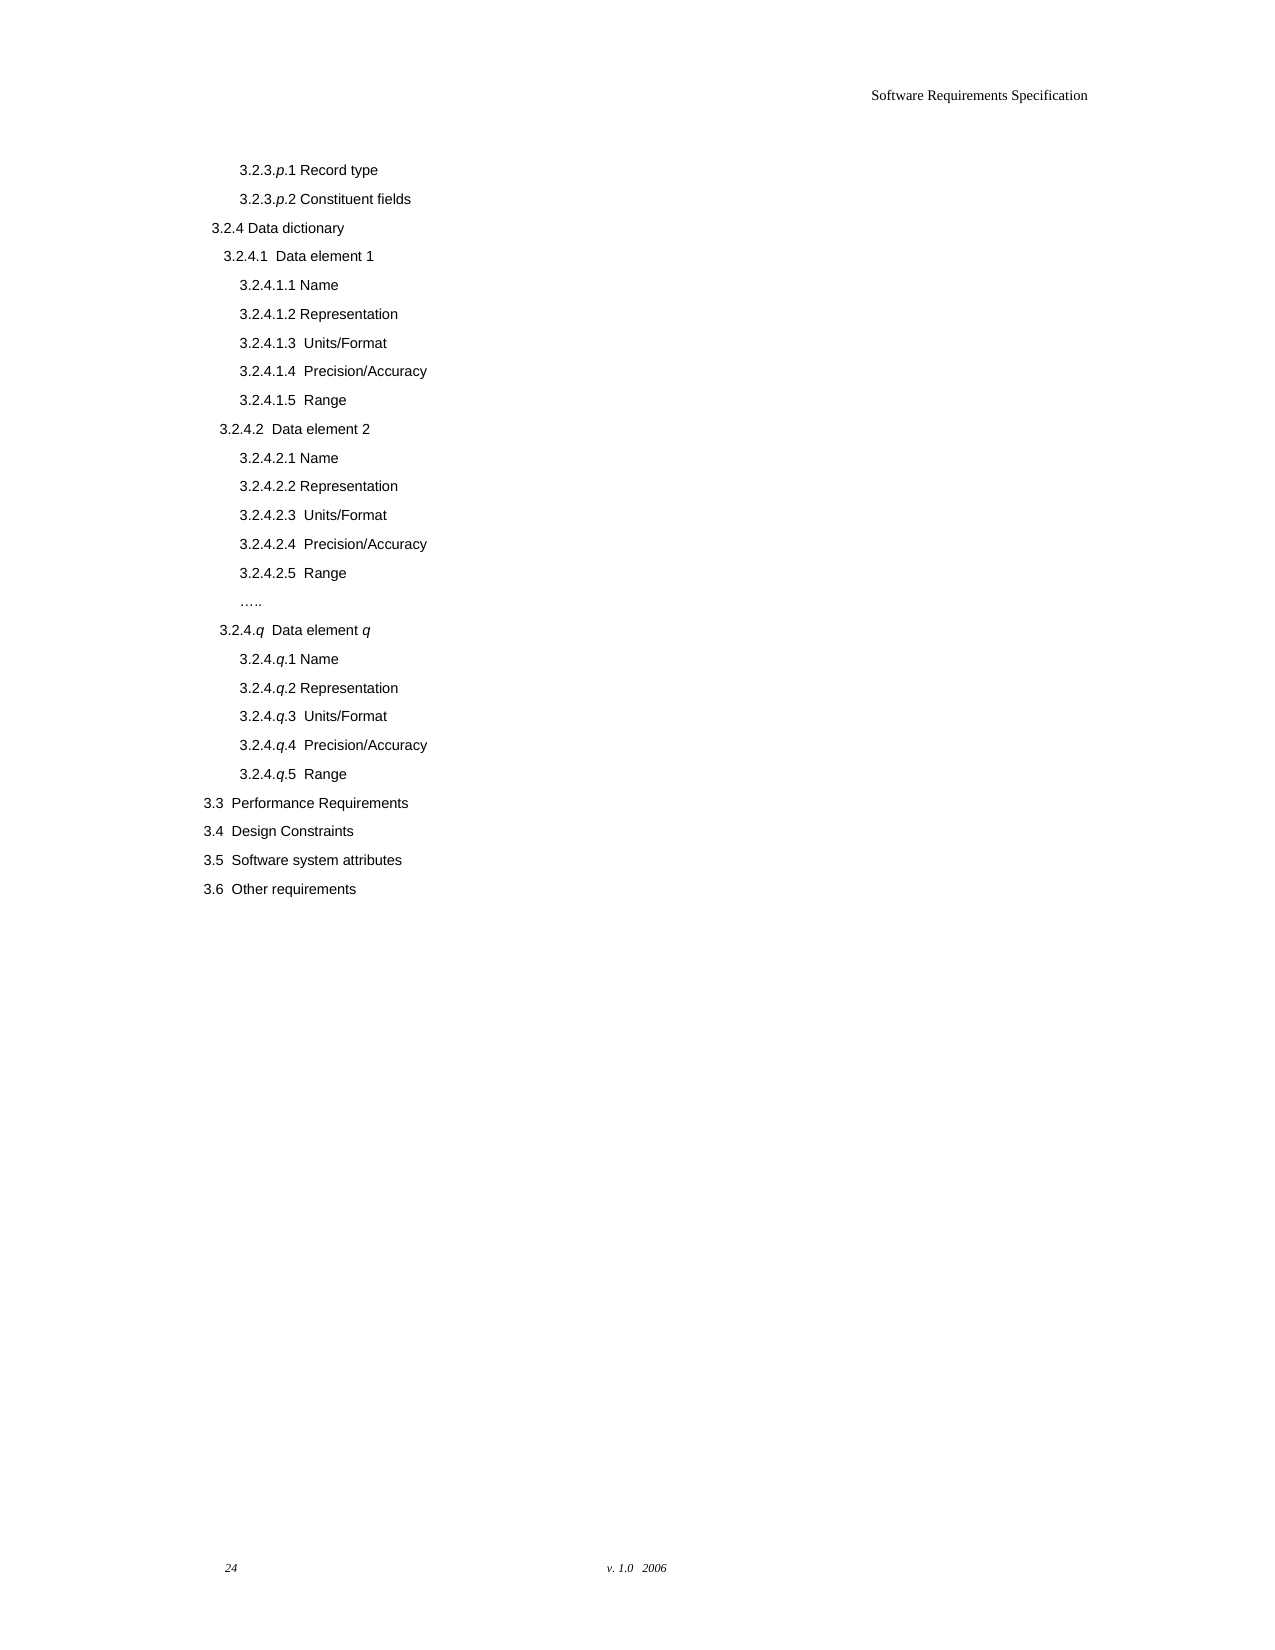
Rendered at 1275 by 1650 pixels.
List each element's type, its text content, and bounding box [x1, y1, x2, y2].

text 3.2.4.q.2 Representation [187, 667, 1125, 696]
text 3.2.4.2.5 Range [187, 552, 1125, 581]
text 3.3 Performance Requirements [187, 782, 1125, 811]
text 3.2.4.q Data element q [187, 610, 1125, 639]
text 3.2.3.p.1 Record type [187, 150, 1125, 179]
text 3.2.4.q.1 Name [187, 639, 1125, 667]
text 3.2.4.2.4 Precision/Accuracy [187, 524, 1125, 552]
text 3.2.4.2 Data element 2 [187, 409, 1125, 437]
text 3.2.4.1.4 Precision/Accuracy [187, 351, 1125, 380]
text 3.2.3.p.2 Constituent fields [187, 179, 1125, 207]
text 3.2.4.2.2 Representation [187, 466, 1125, 495]
text 3.2.4.1.5 Range [187, 380, 1125, 409]
text 3.2.4 Data dictionary [187, 207, 1125, 236]
text 3.2.4.1 Data element 1 [187, 236, 1125, 265]
text 3.2.4.1.3 Units/Format [187, 322, 1125, 351]
text 3.2.4.1.2 Representation [187, 294, 1125, 322]
text 3.4 Design Constraints [187, 811, 1125, 840]
text ….. [187, 581, 1125, 610]
text 3.2.4.q.4 Precision/Accuracy [187, 725, 1125, 754]
text 3.2.4.2.3 Units/Format [187, 495, 1125, 524]
text 3.2.4.2.1 Name [187, 437, 1125, 466]
text 3.5 Software system attributes [187, 840, 1125, 869]
text 3.2.4.q.3 Units/Format [187, 696, 1125, 725]
text 3.2.4.q.5 Range [187, 754, 1125, 782]
text 3.6 Other requirements [187, 869, 1125, 897]
text 3.2.4.1.1 Name [187, 265, 1125, 294]
